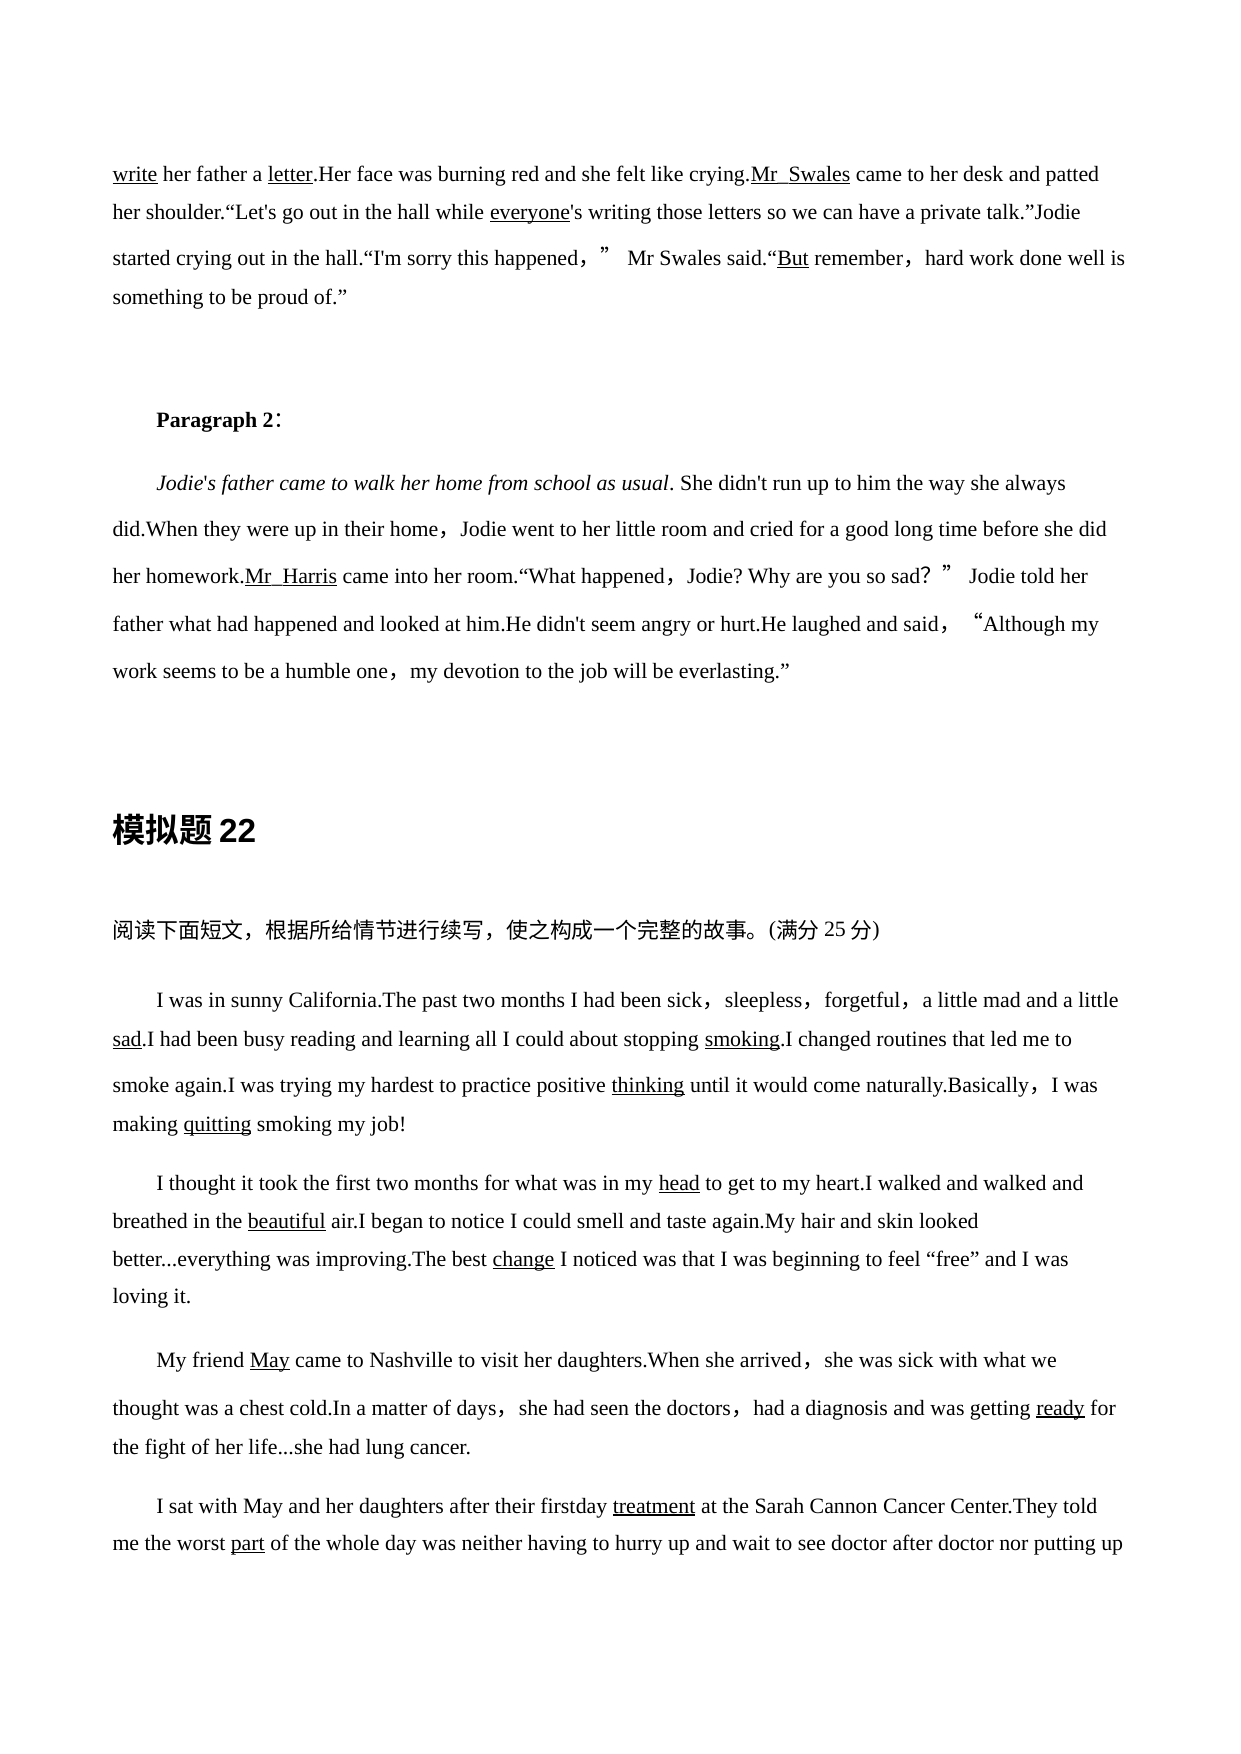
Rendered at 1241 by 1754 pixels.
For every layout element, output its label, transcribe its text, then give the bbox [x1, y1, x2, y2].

text I was in sunny California.The past two months I had been sick，sleepless，forgetful，a little mad and a little sad.I had been busy reading and learning all I could about stopping smoking.I changed routines that led me to smoke again.I was trying my hardest to practice positive thinking until it would come naturally.Basically，I was making quitting smoking my job! [112, 982, 1128, 1137]
text Jodie's father came to walk her home from school as usual. She didn't run up to him the way she always did.When they were up in their home，Jodie went to her little room and cried for a good long time before she did her homework.Mr_Harris came into her room.“What happened，Jodie? Why are you so sad？” Jodie told her father what had happened and looked at him.He didn't seem angry or hurt.He laughed and said，“Although my work seems to be a humble one，my devotion to the job will be everlasting.” [112, 470, 1128, 685]
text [112, 161, 1128, 309]
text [112, 1493, 1128, 1556]
text 阅读下面短文，根据所给情节进行续写，使之构成一个完整的故事。(满分25分) [112, 912, 1128, 945]
text Paragraph 2： [112, 402, 1128, 433]
subtitle 模拟题22 [112, 795, 1128, 861]
text My friend May came to Nashville to visit her daughters.When she arrived，she was sick with what we thought was a chest cold.In a matter of days，she had seen the doctors，had a diagnosis and was getting ready for the fight of her life...she had lung cancer. [112, 1342, 1128, 1459]
text I thought it took the first two months for what was in my head to get to my heart.I walked and walked and breathed in the beautiful air.I began to notice I could smell and taste again.My hair and skin looked better...everything was improving.The best change I noticed was that I was beginning to feel “free” and I was loving it. [112, 1170, 1128, 1309]
